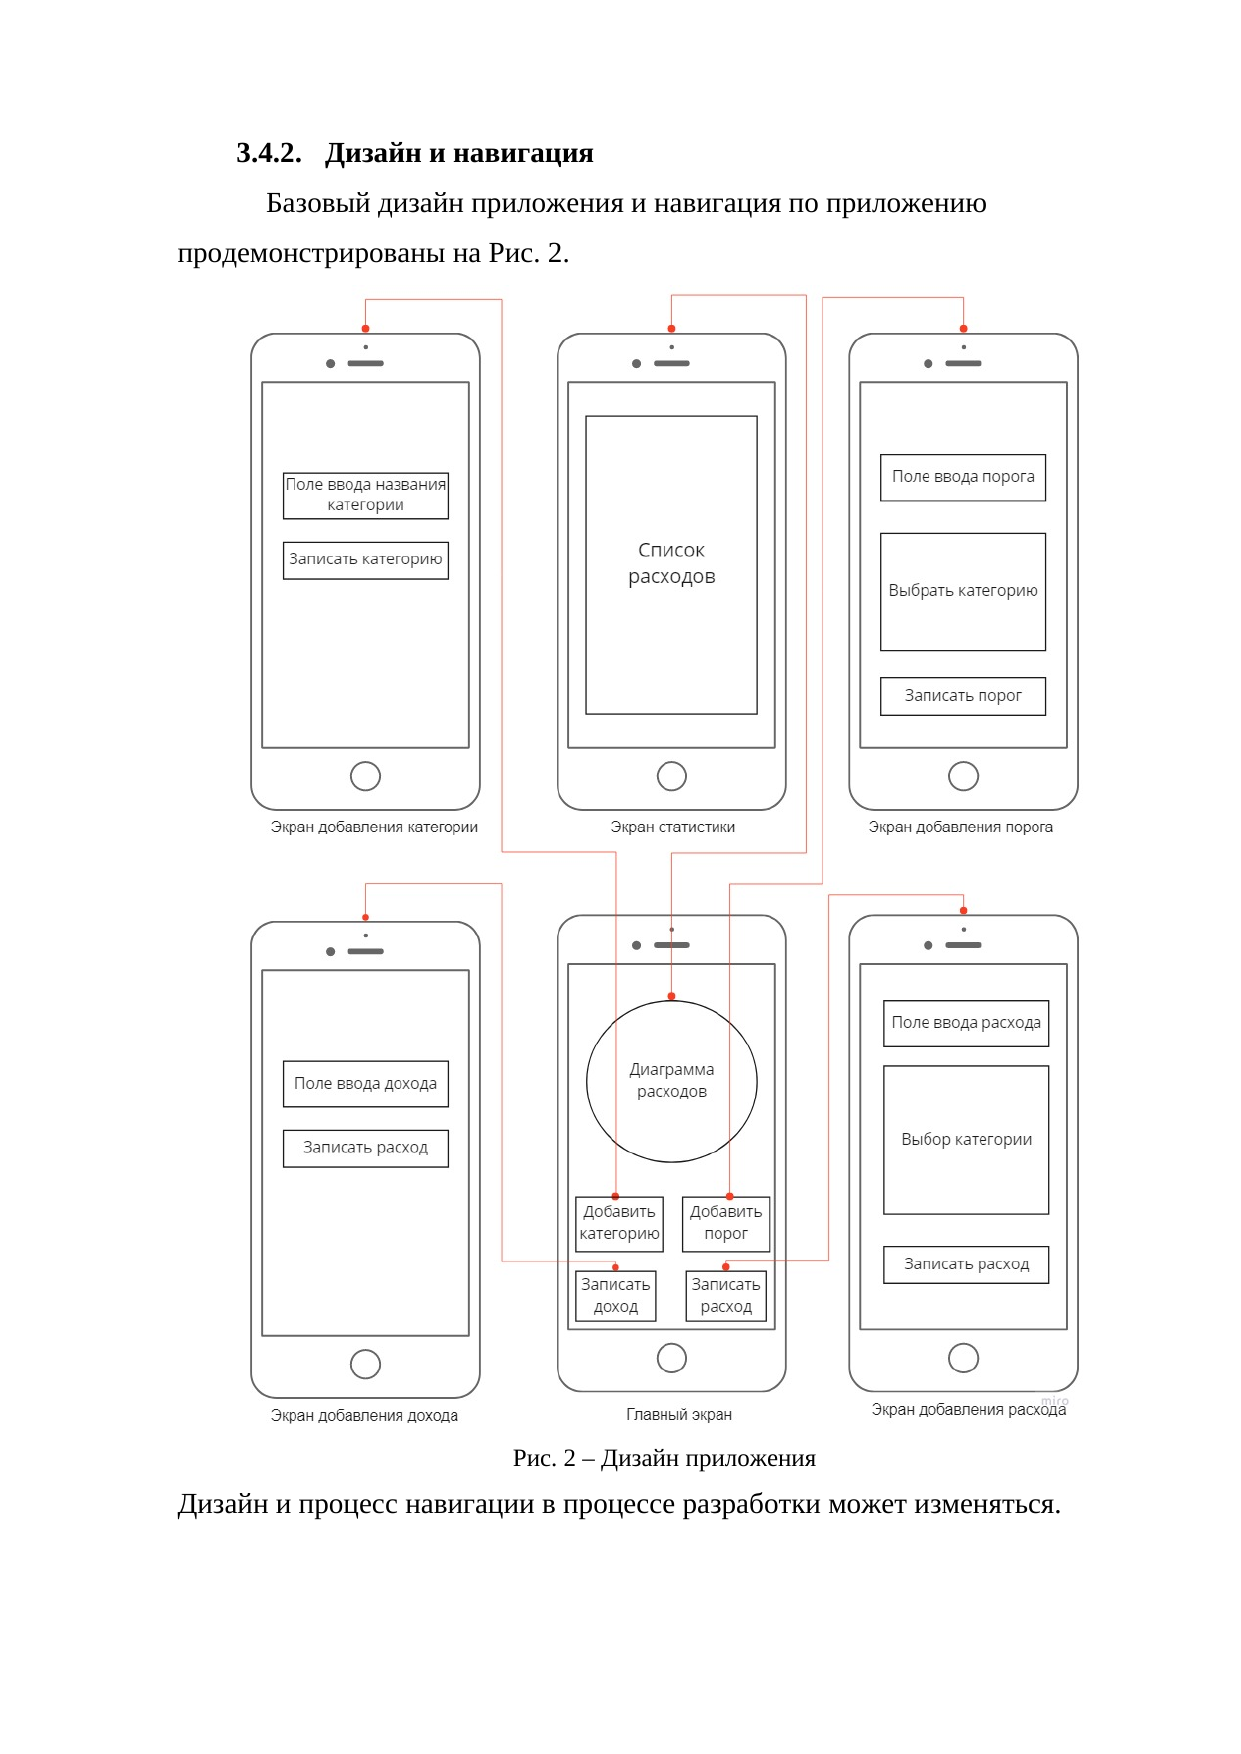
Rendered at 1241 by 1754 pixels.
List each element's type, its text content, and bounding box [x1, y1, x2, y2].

text Рис. 2 – Дизайн приложения [177, 1443, 1152, 1472]
picture [242, 285, 1087, 1424]
text Базовый дизайн приложения и навигация по приложению продемонстрированы на Рис. 2. [177, 185, 1152, 269]
subtitle Дизайн и навигация [236, 135, 1152, 168]
text Дизайн и процесс навигации в процессе разработки может изменяться. [177, 1486, 1152, 1520]
